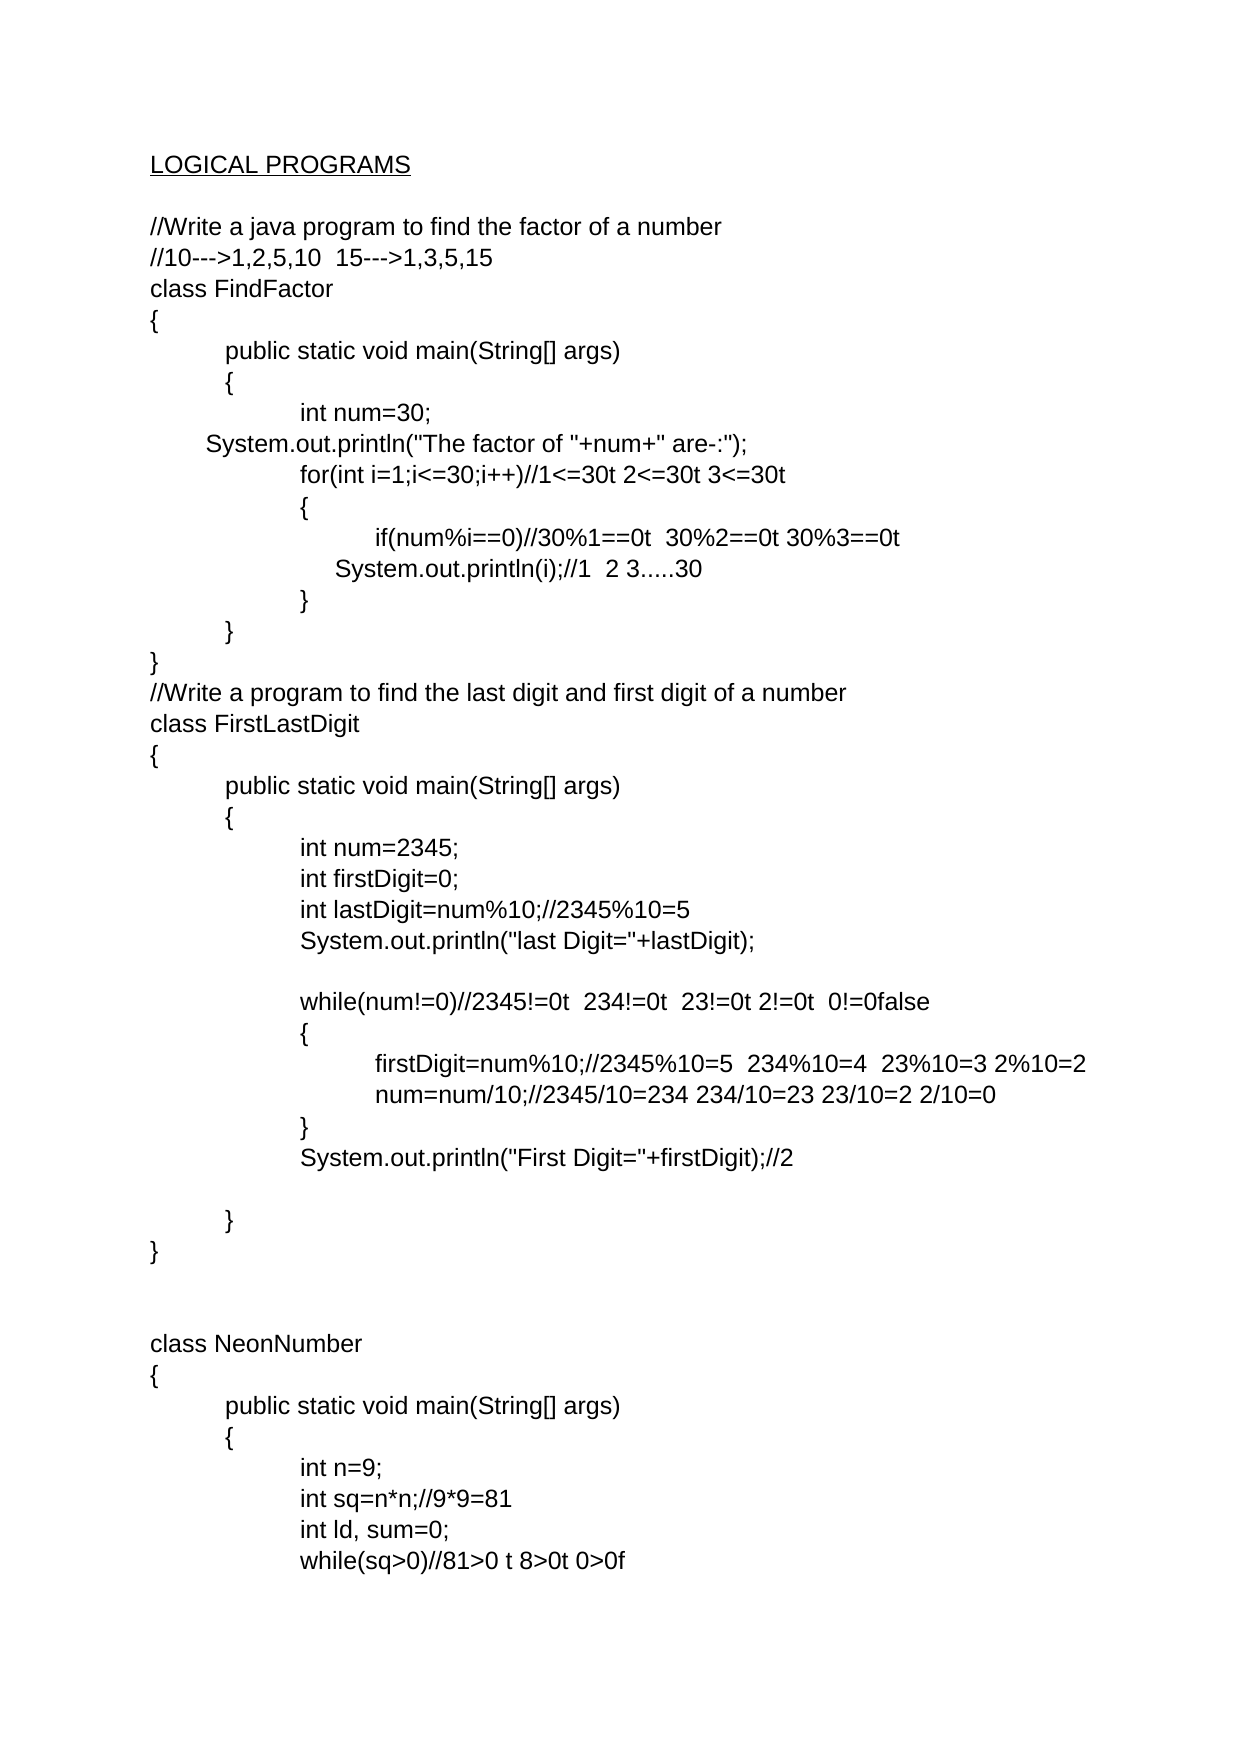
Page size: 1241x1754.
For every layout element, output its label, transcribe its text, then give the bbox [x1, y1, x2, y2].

text firstDigit=num%10;//2345%10=5 234%10=4 23%10=3 2%10=2 [150, 1049, 1090, 1078]
text while(sq>0)//81>0 t 8>0t 0>0f [150, 1546, 1090, 1575]
text int num=30; [150, 398, 1090, 427]
text int ld, sum=0; [150, 1515, 1090, 1544]
text class FirstLastDigit [150, 709, 1090, 737]
text int n=9; [150, 1453, 1090, 1482]
text System.out.println("last Digit="+lastDigit); [150, 926, 1090, 955]
text //Write a program to find the last digit and first digit of a number [150, 678, 1090, 706]
text } [150, 584, 1090, 613]
text { [150, 491, 1090, 520]
text int lastDigit=num%10;//2345%10=5 [150, 895, 1090, 924]
text while(num!=0)//2345!=0t 234!=0t 23!=0t 2!=0t 0!=0false [150, 987, 1090, 1016]
text //Write a java program to find the factor of a number [150, 212, 1090, 241]
text { [150, 1018, 1090, 1047]
text public static void main(String[] args) [150, 336, 1090, 365]
text for(int i=1;i<=30;i++)//1<=30t 2<=30t 3<=30t [150, 460, 1090, 489]
text { [150, 802, 1090, 831]
text { [150, 1422, 1090, 1451]
text public static void main(String[] args) [150, 1391, 1090, 1419]
text } [150, 1111, 1090, 1140]
text LOGICAL PROGRAMS [150, 150, 1090, 179]
text { [150, 740, 1090, 768]
text } [150, 647, 1090, 675]
text System.out.println("First Digit="+firstDigit);//2 [150, 1142, 1090, 1171]
text { [150, 305, 1090, 334]
text class NeonNumber [150, 1329, 1090, 1357]
text { [150, 367, 1090, 396]
text int num=2345; [150, 833, 1090, 862]
text System.out.println("The factor of "+num+" are-:"); [150, 429, 1090, 458]
text public static void main(String[] args) [150, 771, 1090, 799]
text } [150, 1236, 1090, 1264]
text } [150, 616, 1090, 644]
text class FindFactor [150, 274, 1090, 303]
text int sq=n*n;//9*9=81 [150, 1484, 1090, 1513]
text System.out.println(i);//1 2 3.....30 [150, 553, 1090, 582]
text //10--->1,2,5,10 15--->1,3,5,15 [150, 243, 1090, 272]
text } [150, 1204, 1090, 1233]
text { [150, 1360, 1090, 1388]
text int firstDigit=0; [150, 864, 1090, 893]
text if(num%i==0)//30%1==0t 30%2==0t 30%3==0t [150, 522, 1090, 551]
text num=num/10;//2345/10=234 234/10=23 23/10=2 2/10=0 [150, 1080, 1090, 1109]
